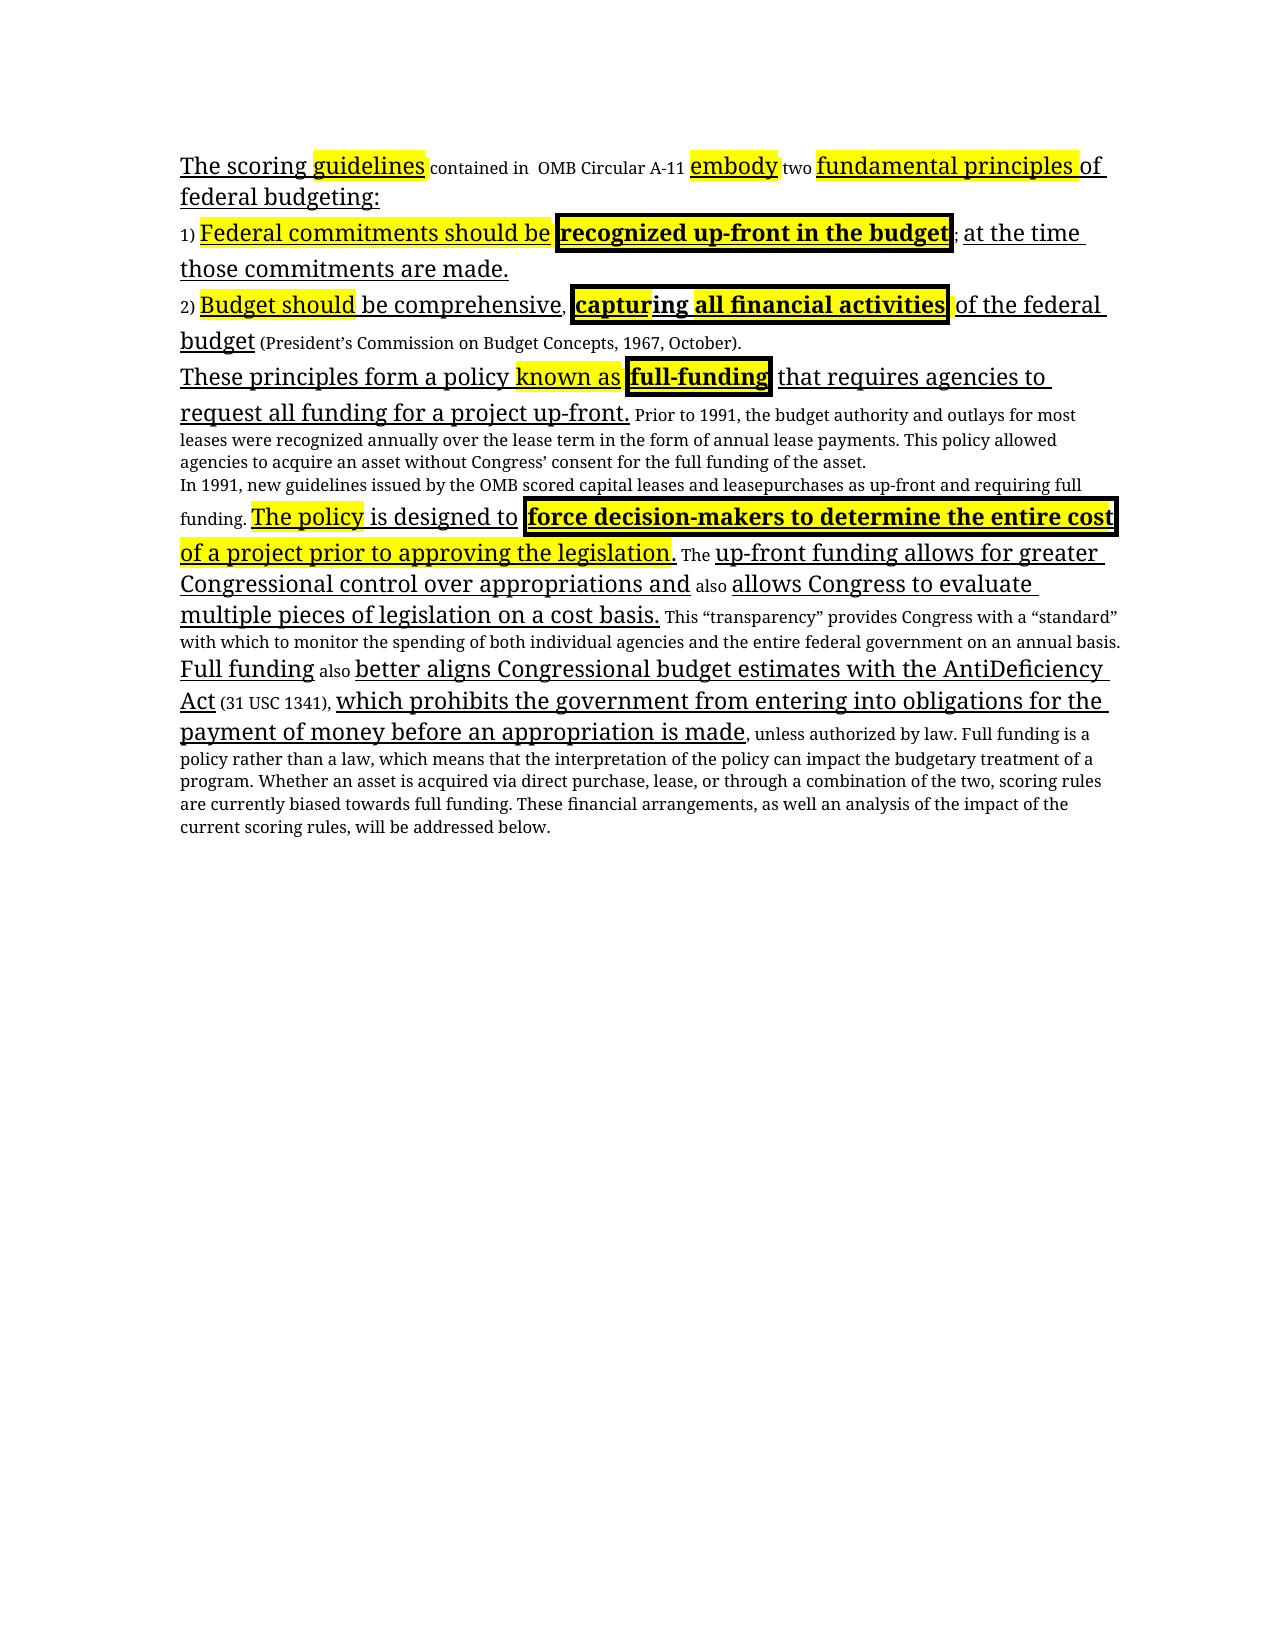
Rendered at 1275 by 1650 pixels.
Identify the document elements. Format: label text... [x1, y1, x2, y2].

text The scoring guidelines contained in OMB Circular A-11 embody two fundamental principles of federal budgeting: [180, 150, 1125, 212]
text In 1991, new guidelines issued by the OMB scored capital leases and leasepurchases as up-front and requiring full funding. The policy is designed to force decision-makers to determine the entire cost of a project prior to approving the legislation. The up-front funding allows for greater Congressional control over appropriations and also allows Congress to evaluate multiple pieces of legislation on a cost basis. This “transparency” provides Congress with a “standard” with which to monitor the spending of both individual agencies and the entire federal government on an annual basis. [180, 473, 1125, 653]
text 2) Budget should be comprehensive, capturing all financial activities of the federal budget (President’s Commission on Budget Concepts, 1967, October). [180, 284, 1125, 356]
text These principles form a policy known as full-funding that requires agencies to request all funding for a project up-front. Prior to 1991, the budget authority and outlays for most leases were recognized annually over the lease term in the form of annual lease payments. This policy allowed agencies to acquire an asset without Congress’ consent for the full funding of the asset. [180, 356, 1125, 473]
text 1) Federal commitments should be recognized up-front in the budget; at the time those commitments are made. [180, 212, 1125, 284]
text Full funding also better aligns Congressional budget estimates with the AntiDeficiency Act (31 USC 1341), which prohibits the government from entering into obligations for the payment of money before an appropriation is made, unless authorized by law. Full funding is a policy rather than a law, which means that the interpretation of the policy can impact the budgetary treatment of a program. Whether an asset is acquired via direct purchase, lease, or through a combination of the two, scoring rules are currently biased towards full funding. These financial arrangements, as well an analysis of the impact of the current scoring rules, will be addressed below. [180, 653, 1125, 838]
